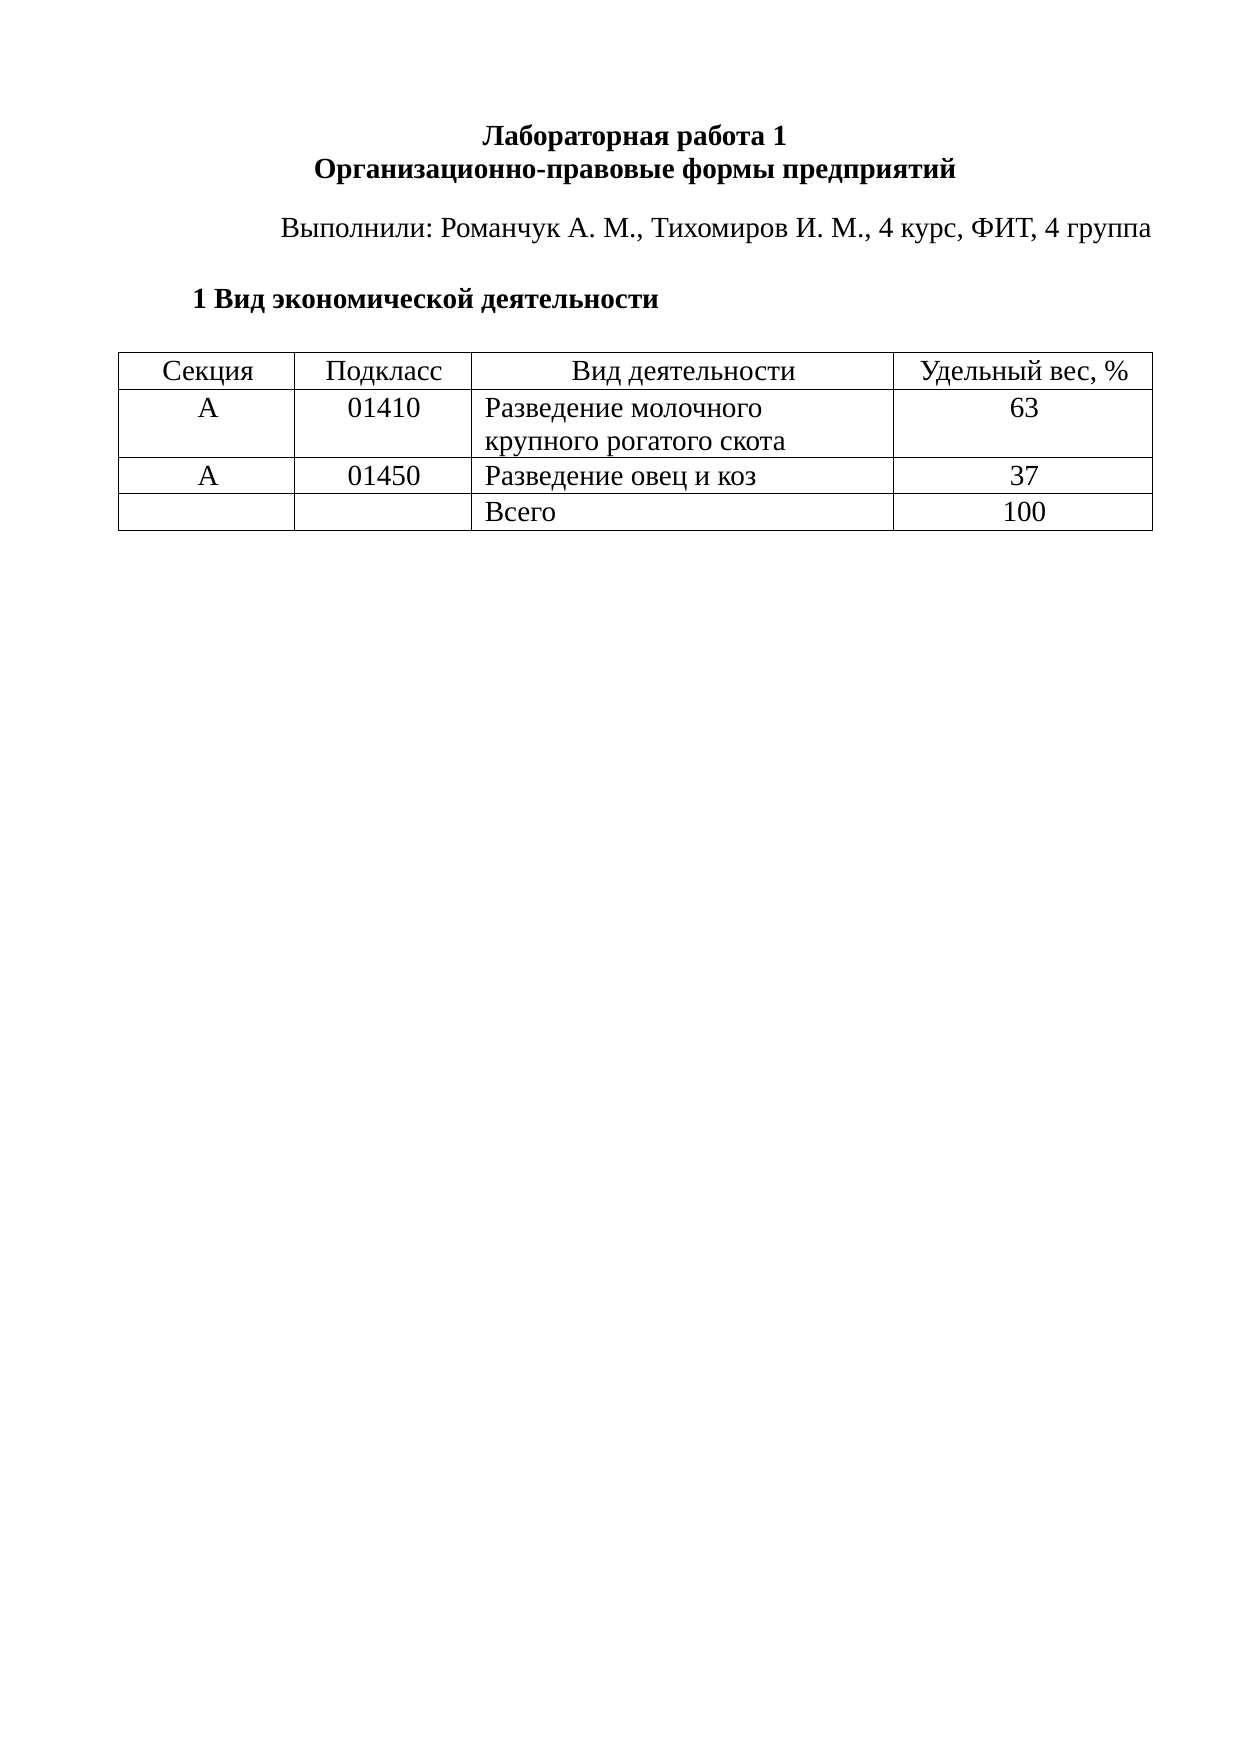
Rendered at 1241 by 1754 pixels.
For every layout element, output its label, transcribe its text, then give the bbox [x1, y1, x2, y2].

table_cell 37 [894, 458, 1152, 493]
table_cell 01410 [295, 390, 471, 457]
text Организационно-правовые формы предприятий [118, 152, 1152, 185]
table_cell Разведение овец и коз [472, 458, 893, 493]
table_cell 63 [894, 390, 1152, 457]
table_cell [119, 494, 294, 530]
table_cell Разведение молочного крупного рогатого скота [472, 390, 893, 457]
table_cell [295, 494, 471, 530]
table_header Подкласс [295, 353, 471, 389]
table_cell Всего [472, 494, 893, 530]
table_cell A [119, 458, 294, 493]
table_cell 01450 [295, 458, 471, 493]
table_header Вид деятельности [472, 353, 893, 389]
list Вид экономической деятельности [118, 281, 1152, 315]
table_header Секция [119, 353, 294, 389]
table_cell 100 [894, 494, 1152, 530]
text Выполнили: Романчук А. М., Тихомиров И. М., 4 курс, ФИТ, 4 группа [118, 210, 1152, 244]
table_header Удельный вес, % [894, 353, 1152, 389]
text Лабораторная работа 1 [118, 118, 1152, 152]
table_cell A [119, 390, 294, 457]
